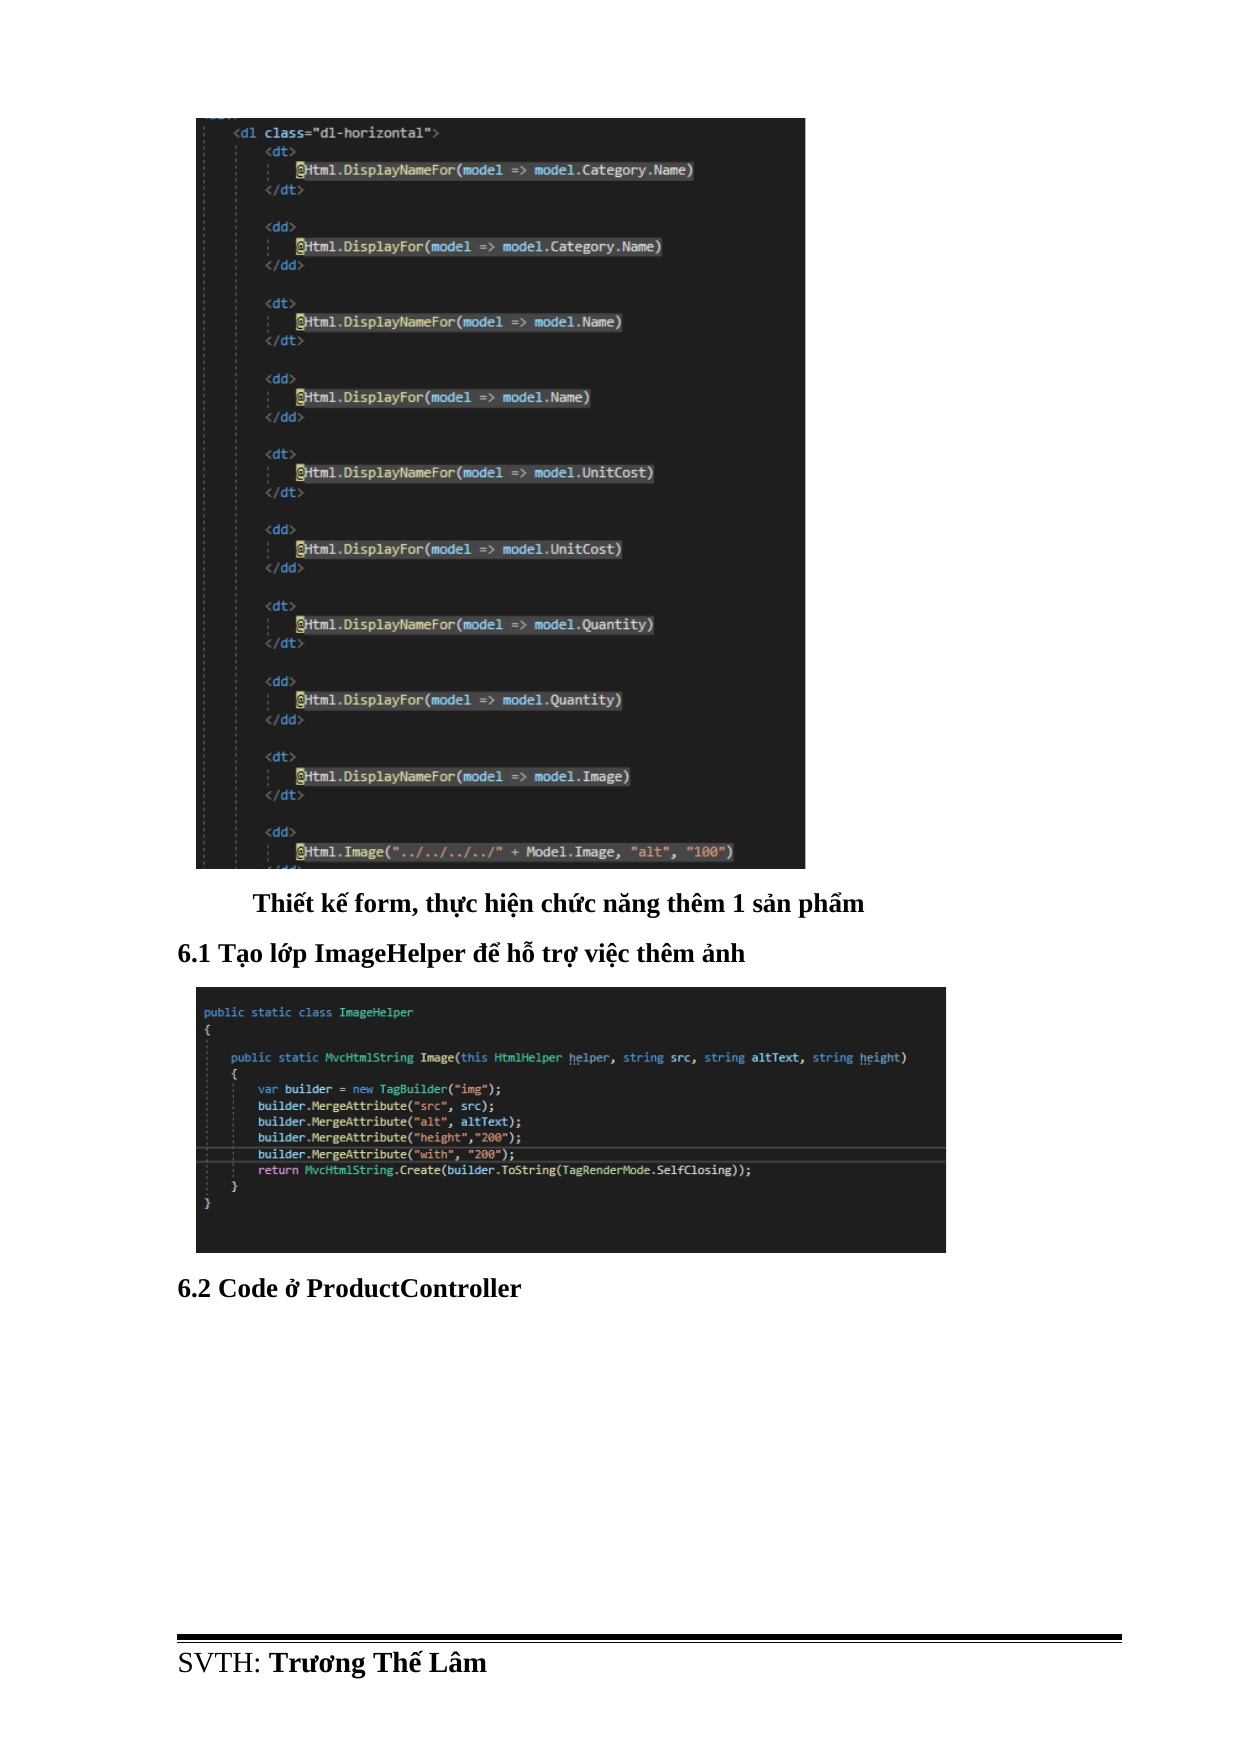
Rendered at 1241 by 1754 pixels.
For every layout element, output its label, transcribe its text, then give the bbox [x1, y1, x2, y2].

text 6.2 Code ở ProductController [177, 1272, 1122, 1303]
list Thiết kế form, thực hiện chức năng thêm 1 sản phẩm [252, 887, 1122, 918]
text 6.1 Tạo lớp ImageHelper để hỗ trợ việc thêm ảnh [177, 937, 1122, 968]
